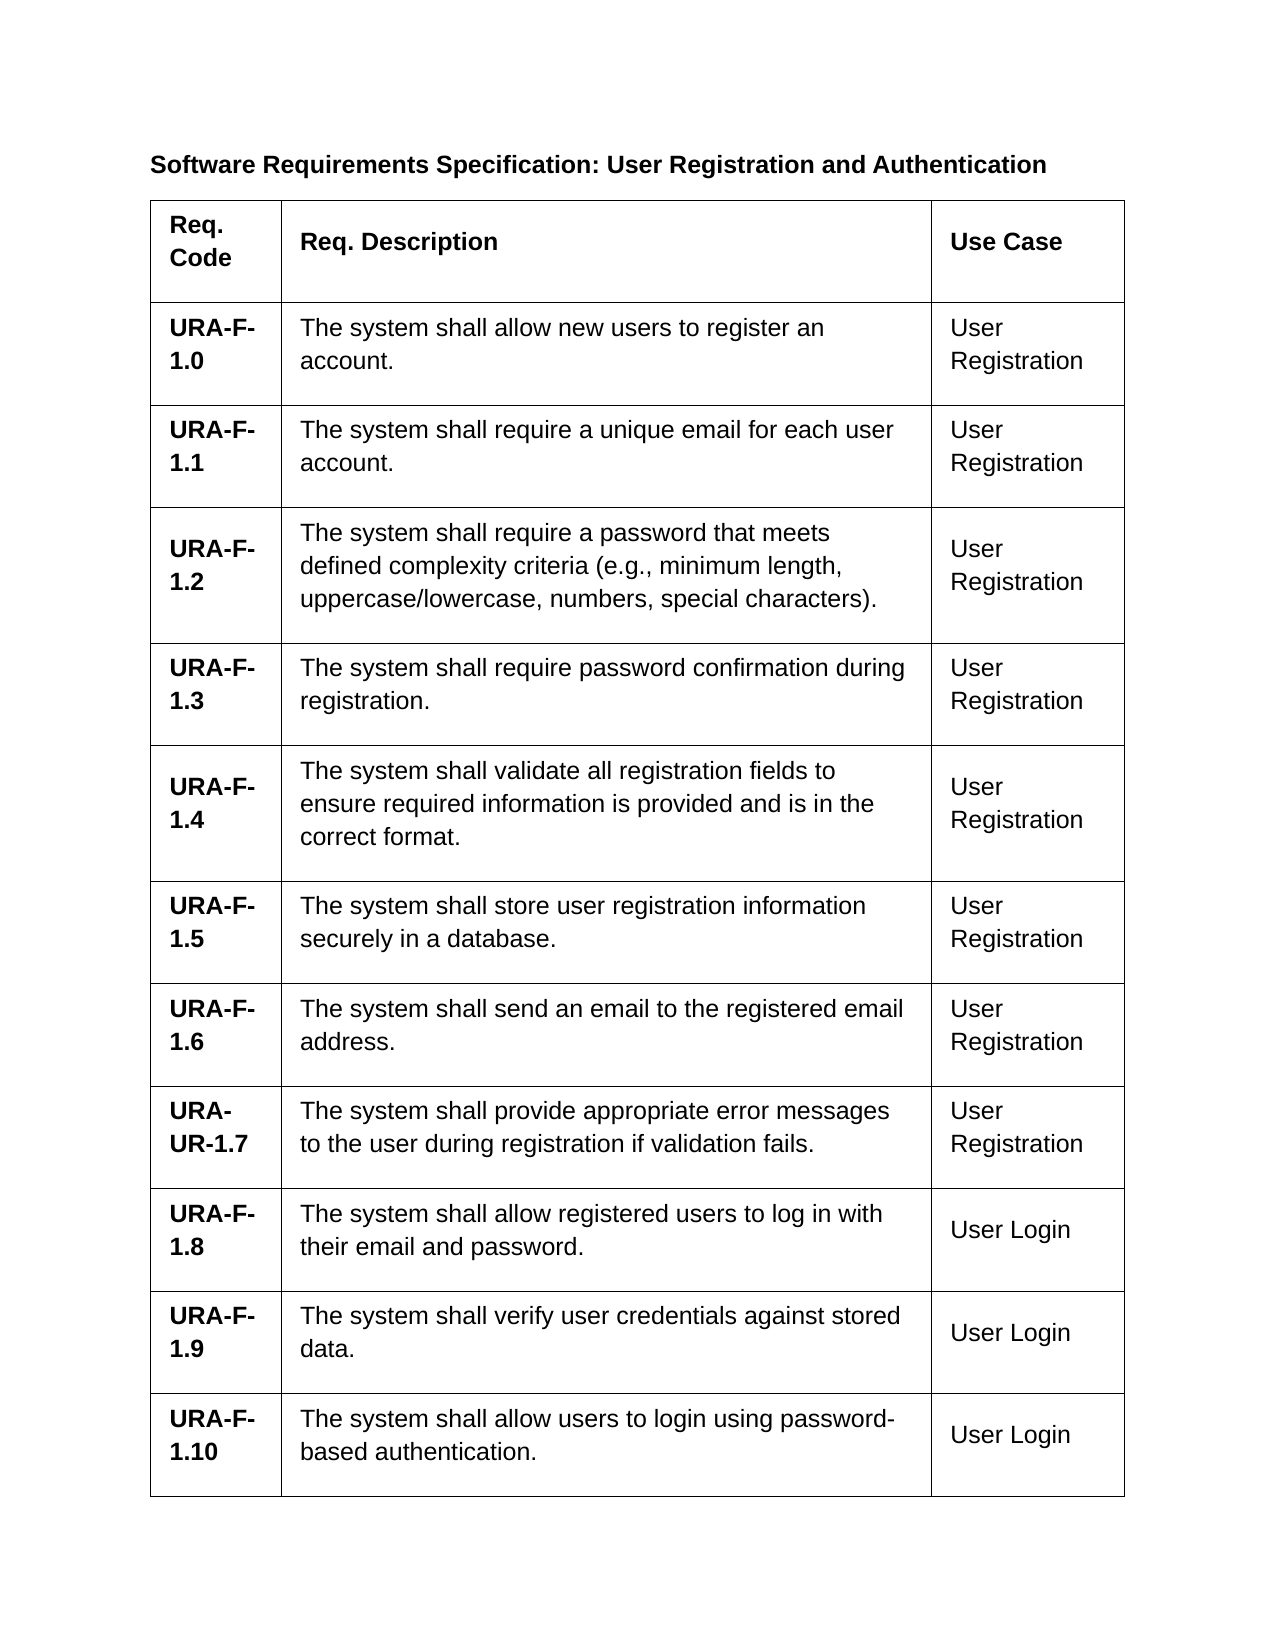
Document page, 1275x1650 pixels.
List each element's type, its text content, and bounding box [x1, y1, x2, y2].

table_cell The system shall validate all registration fields to ensure required information is provided and is in the correct format. [282, 746, 931, 881]
text Software Requirements Specification: User Registration and Authentication [150, 150, 1125, 179]
table_cell The system shall store user registration information securely in a database. [282, 882, 931, 983]
table_cell User Registration [932, 882, 1124, 983]
table_cell User Login [932, 1189, 1124, 1291]
table_cell The system shall allow registered users to log in with their email and password. [282, 1189, 931, 1291]
table_header Req. Code [151, 201, 281, 302]
table_cell URA-F-1.0 [151, 303, 281, 405]
table_cell User Registration [932, 303, 1124, 405]
table_cell User Registration [932, 1087, 1124, 1188]
table_cell URA-F-1.8 [151, 1189, 281, 1291]
table_cell URA-F-1.4 [151, 746, 281, 881]
table_cell The system shall allow new users to register an account. [282, 303, 931, 405]
table_cell The system shall verify user credentials against stored data. [282, 1292, 931, 1393]
table_cell URA-F-1.10 [151, 1394, 281, 1496]
table_cell User Registration [932, 984, 1124, 1086]
table_cell The system shall require a password that meets defined complexity criteria (e.g., minimum length, uppercase/lowercase, numbers, special characters). [282, 508, 931, 643]
table_cell User Registration [932, 746, 1124, 881]
table_cell URA-F-1.3 [151, 644, 281, 745]
table_cell URA-F-1.2 [151, 508, 281, 643]
table_cell User Registration [932, 644, 1124, 745]
table_cell The system shall require password confirmation during registration. [282, 644, 931, 745]
table_header Use Case [932, 201, 1124, 302]
table_cell User Registration [932, 508, 1124, 643]
table_cell URA-F-1.1 [151, 406, 281, 507]
table_cell The system shall allow users to login using password-based authentication. [282, 1394, 931, 1496]
table_cell The system shall provide appropriate error messages to the user during registration if validation fails. [282, 1087, 931, 1188]
table_cell URA-F-1.9 [151, 1292, 281, 1393]
table_cell User Login [932, 1292, 1124, 1393]
table_cell URA-F-1.5 [151, 882, 281, 983]
table_header Req. Description [282, 201, 931, 302]
table_cell URA-F-1.6 [151, 984, 281, 1086]
table_cell User Login [932, 1394, 1124, 1496]
table_cell The system shall send an email to the registered email address. [282, 984, 931, 1086]
table_cell User Registration [932, 406, 1124, 507]
table_cell URA-UR-1.7 [151, 1087, 281, 1188]
table_cell The system shall require a unique email for each user account. [282, 406, 931, 507]
